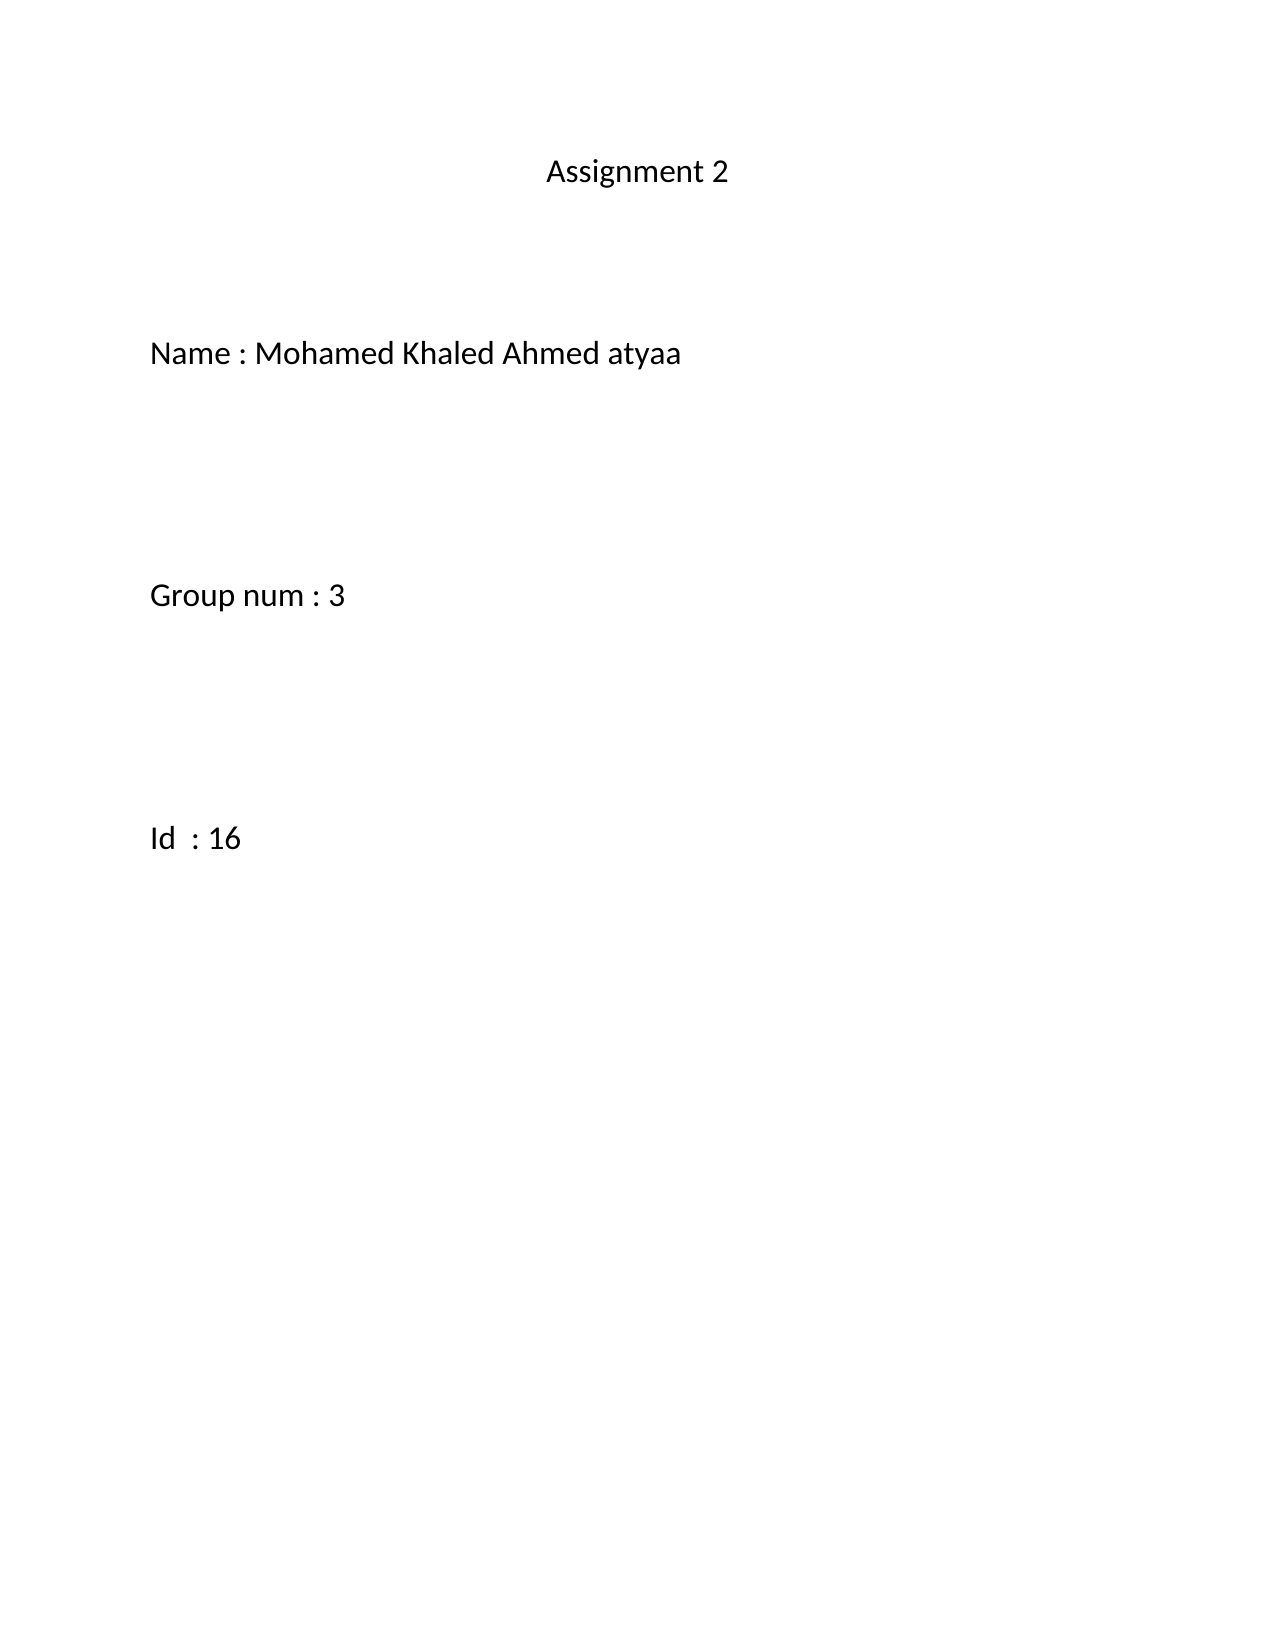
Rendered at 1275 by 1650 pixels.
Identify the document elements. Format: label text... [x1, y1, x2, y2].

text Id : 16 [150, 817, 1125, 858]
text Group num : 3 [150, 574, 1125, 615]
text Name : Mohamed Khaled Ahmed atyaa [150, 332, 1125, 373]
text Assignment 2 [150, 150, 1125, 191]
